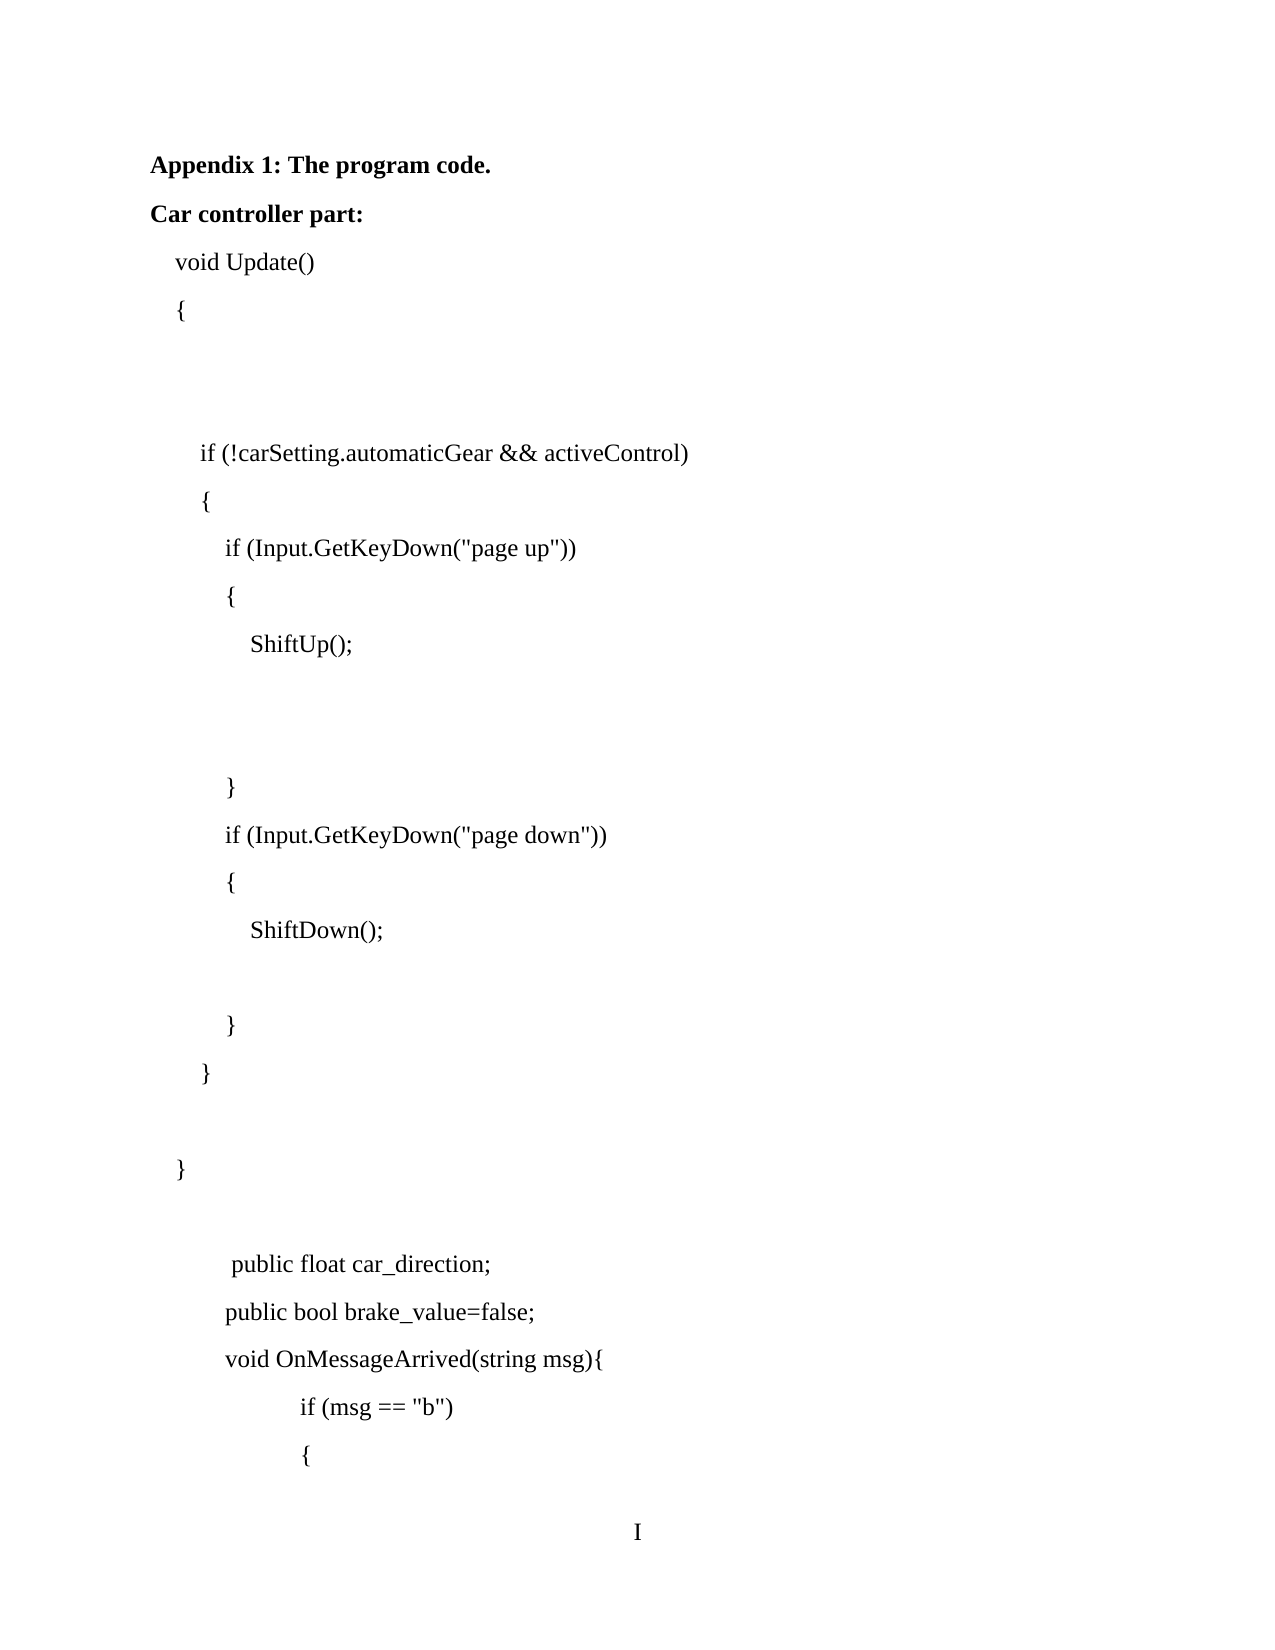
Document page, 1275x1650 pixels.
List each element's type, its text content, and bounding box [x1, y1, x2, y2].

text ShiftUp(); [150, 629, 1125, 658]
text { [150, 486, 1125, 514]
text { [150, 581, 1125, 610]
text } [150, 772, 1125, 801]
text } [150, 1058, 1125, 1087]
text Appendix 1: The program code. [150, 150, 1125, 179]
text public float car_direction; [150, 1249, 1125, 1278]
text void OnMessageArrived(string msg){ [150, 1344, 1125, 1373]
text } [150, 1011, 1125, 1039]
text void Update() [150, 247, 1125, 276]
text if (!carSetting.automaticGear && activeControl) [150, 438, 1125, 467]
text public bool brake_value=false; [150, 1297, 1125, 1326]
text { [150, 867, 1125, 896]
text if (msg == "b") [150, 1392, 1125, 1421]
text if (Input.GetKeyDown("page down")) [150, 820, 1125, 848]
text } [150, 1154, 1125, 1182]
text Car controller part: [150, 199, 1125, 228]
text ShiftDown(); [150, 915, 1125, 944]
text { [150, 1440, 1125, 1469]
text { [150, 295, 1125, 324]
text if (Input.GetKeyDown("page up")) [150, 533, 1125, 562]
